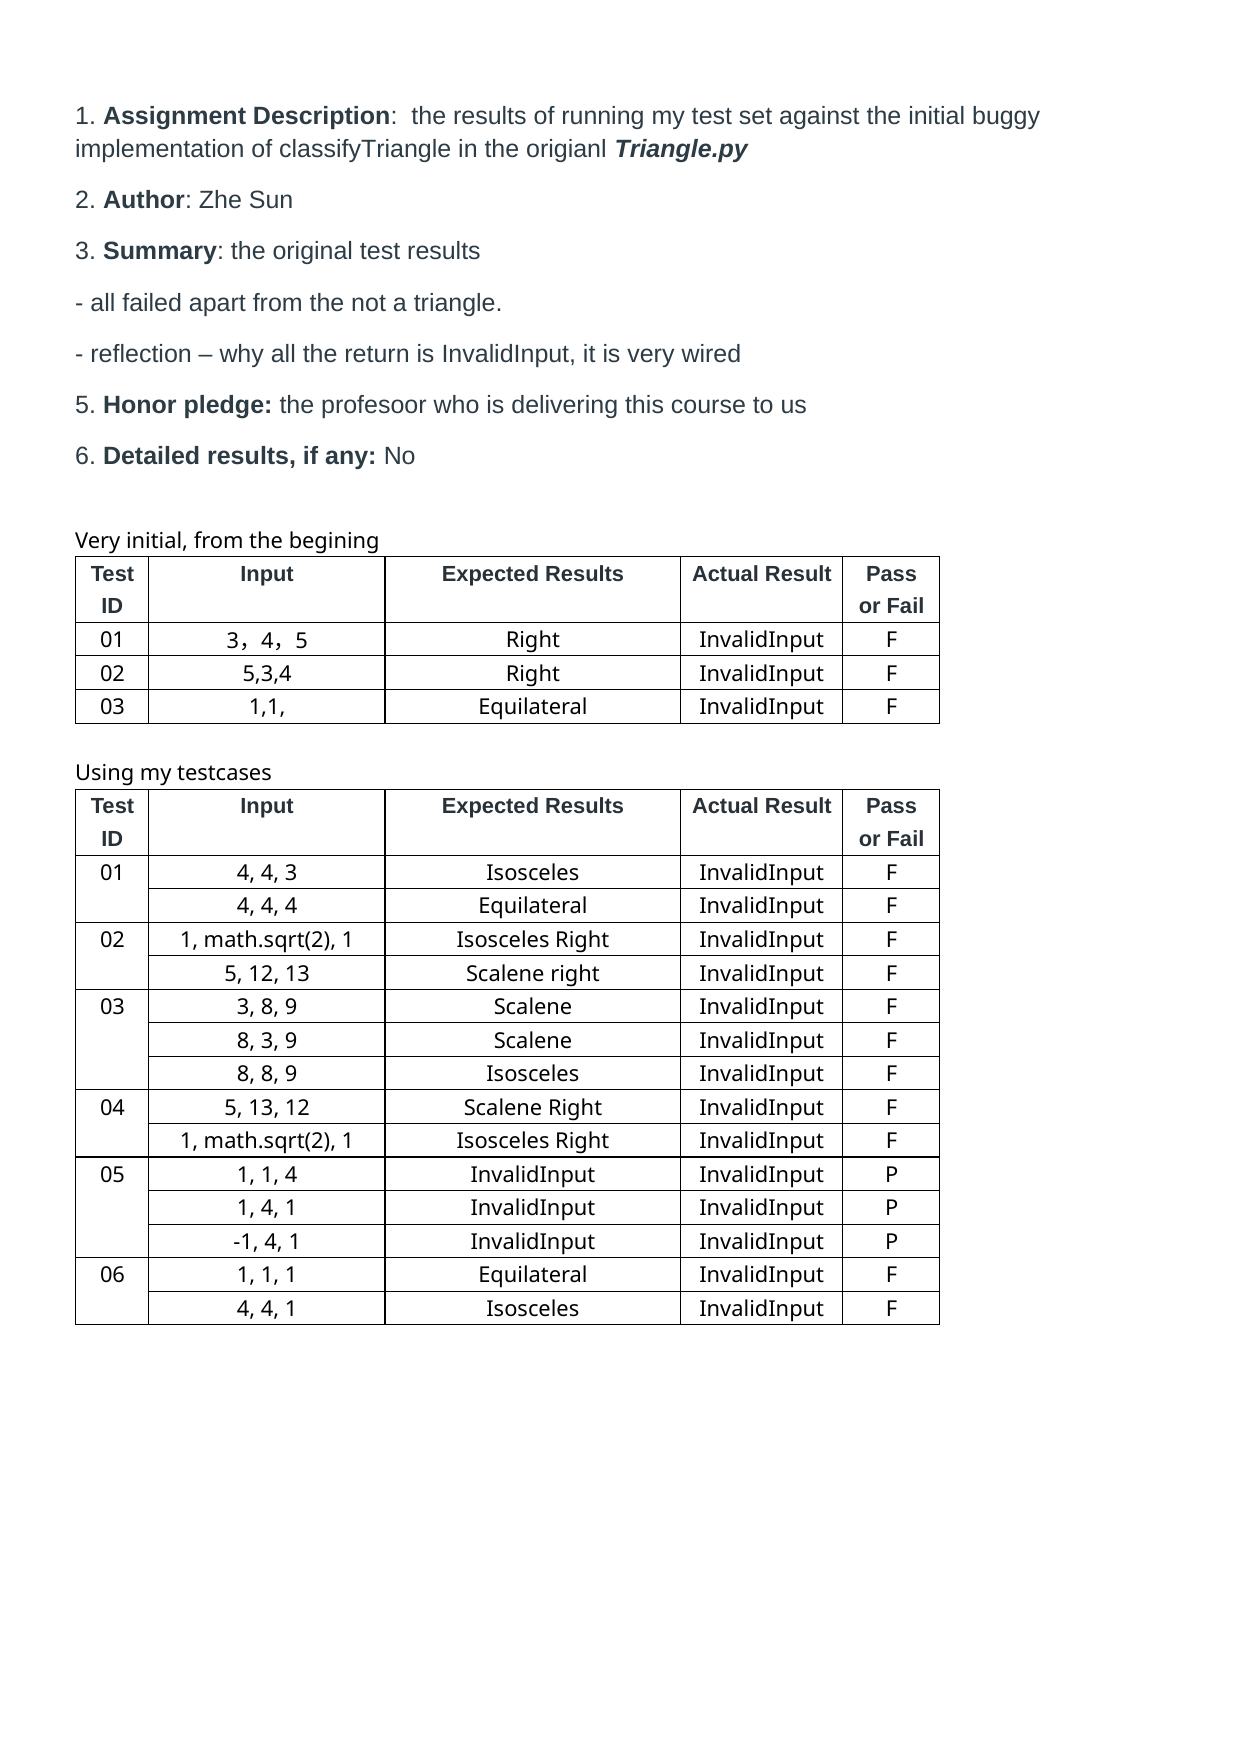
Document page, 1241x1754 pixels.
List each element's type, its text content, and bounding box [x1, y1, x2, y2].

text Very initial, from the begining [75, 523, 1165, 556]
table_cell 5, 13, 12 [149, 1090, 384, 1123]
table_cell InvalidInput [386, 1158, 680, 1190]
table_cell Isosceles Right [386, 1124, 680, 1156]
table_cell 5, 12, 13 [149, 956, 384, 989]
table_cell Scalene [386, 990, 680, 1022]
table_cell 01 [76, 623, 148, 655]
table_header Pass or Fail [843, 557, 939, 622]
table_cell Equilateral [386, 1258, 680, 1291]
table_cell 05 [76, 1158, 148, 1257]
table_cell 02 [76, 923, 148, 989]
table_cell 8, 8, 9 [149, 1057, 384, 1089]
table_cell 02 [76, 656, 148, 689]
table_cell InvalidInput [681, 1191, 842, 1223]
table_cell InvalidInput [681, 690, 842, 722]
text 1. Assignment Description: the results of running my test set against the initial buggy implementation of classifyTriangle in the origianl Triangle.py [75, 99, 1165, 164]
table_cell 04 [76, 1090, 148, 1156]
table_cell Equilateral [386, 690, 680, 722]
table_cell 06 [76, 1258, 148, 1324]
text - reflection – why all the return is InvalidInput, it is very wired [75, 337, 1165, 369]
table_cell Right [386, 656, 680, 689]
table_cell InvalidInput [681, 990, 842, 1022]
table_cell 03 [76, 990, 148, 1089]
table_cell Scalene Right [386, 1090, 680, 1123]
table_cell InvalidInput [681, 1023, 842, 1056]
table_header Input [149, 557, 384, 622]
table_cell 3, 8, 9 [149, 990, 384, 1022]
table_cell P [843, 1191, 939, 1223]
table_cell F [843, 656, 939, 689]
table_cell F [843, 690, 939, 722]
table_cell InvalidInput [681, 1124, 842, 1156]
table_cell InvalidInput [681, 923, 842, 955]
table_cell InvalidInput [681, 1057, 842, 1089]
table_cell F [843, 1258, 939, 1291]
table_cell InvalidInput [681, 623, 842, 655]
table_header Test ID [76, 790, 148, 854]
table_header Actual Result [681, 790, 842, 854]
table_cell 1, math.sqrt(2), 1 [149, 1124, 384, 1156]
table_cell InvalidInput [681, 889, 842, 922]
text Using my testcases [75, 756, 1165, 788]
table_cell F [843, 1124, 939, 1156]
table_cell 1, math.sqrt(2), 1 [149, 923, 384, 955]
table_cell InvalidInput [681, 1158, 842, 1190]
table_cell Scalene right [386, 956, 680, 989]
text 6. Detailed results, if any: No [75, 439, 1165, 472]
table_cell -1, 4, 1 [149, 1225, 384, 1257]
table_cell F [843, 889, 939, 922]
table_cell F [843, 1057, 939, 1089]
table_cell InvalidInput [681, 656, 842, 689]
table_cell F [843, 1292, 939, 1324]
table_cell P [843, 1225, 939, 1257]
table_header Test ID [76, 557, 148, 622]
table_cell InvalidInput [681, 1258, 842, 1291]
table_header Actual Result [681, 557, 842, 622]
table_cell 01 [76, 856, 148, 922]
table_cell Isosceles [386, 1292, 680, 1324]
table_cell 3，4，5 [149, 623, 384, 655]
table_cell P [843, 1158, 939, 1190]
table_cell F [843, 923, 939, 955]
table_cell Scalene [386, 1023, 680, 1056]
table_cell 1, 4, 1 [149, 1191, 384, 1223]
table_cell Right [386, 623, 680, 655]
table_cell InvalidInput [681, 1090, 842, 1123]
table_header Expected Results [386, 557, 680, 622]
table_cell InvalidInput [386, 1225, 680, 1257]
table_header Pass or Fail [843, 790, 939, 854]
text - all failed apart from the not a triangle. [75, 286, 1165, 318]
table_cell 5,3,4 [149, 656, 384, 689]
table_cell InvalidInput [386, 1191, 680, 1223]
table_cell 4, 4, 1 [149, 1292, 384, 1324]
table_cell 1,1, [149, 690, 384, 722]
table_cell 4, 4, 4 [149, 889, 384, 922]
table_cell 4, 4, 3 [149, 856, 384, 888]
table_cell F [843, 990, 939, 1022]
table_cell 8, 3, 9 [149, 1023, 384, 1056]
table_cell F [843, 623, 939, 655]
table_cell Isosceles Right [386, 923, 680, 955]
table_cell F [843, 1023, 939, 1056]
table_header Input [149, 790, 384, 854]
table_cell InvalidInput [681, 956, 842, 989]
table_cell Equilateral [386, 889, 680, 922]
table_cell Isosceles [386, 1057, 680, 1089]
text 5. Honor pledge: the profesoor who is delivering this course to us [75, 388, 1165, 421]
table_cell Isosceles [386, 856, 680, 888]
table_header Expected Results [386, 790, 680, 854]
table_cell 03 [76, 690, 148, 722]
text 3. Summary: the original test results [75, 234, 1165, 267]
table_cell F [843, 856, 939, 888]
table_cell F [843, 1090, 939, 1123]
table_cell 1, 1, 4 [149, 1158, 384, 1190]
table_cell 1, 1, 1 [149, 1258, 384, 1291]
table_cell InvalidInput [681, 1292, 842, 1324]
table_cell InvalidInput [681, 856, 842, 888]
table_cell InvalidInput [681, 1225, 842, 1257]
text 2. Author: Zhe Sun [75, 183, 1165, 216]
table_cell F [843, 956, 939, 989]
